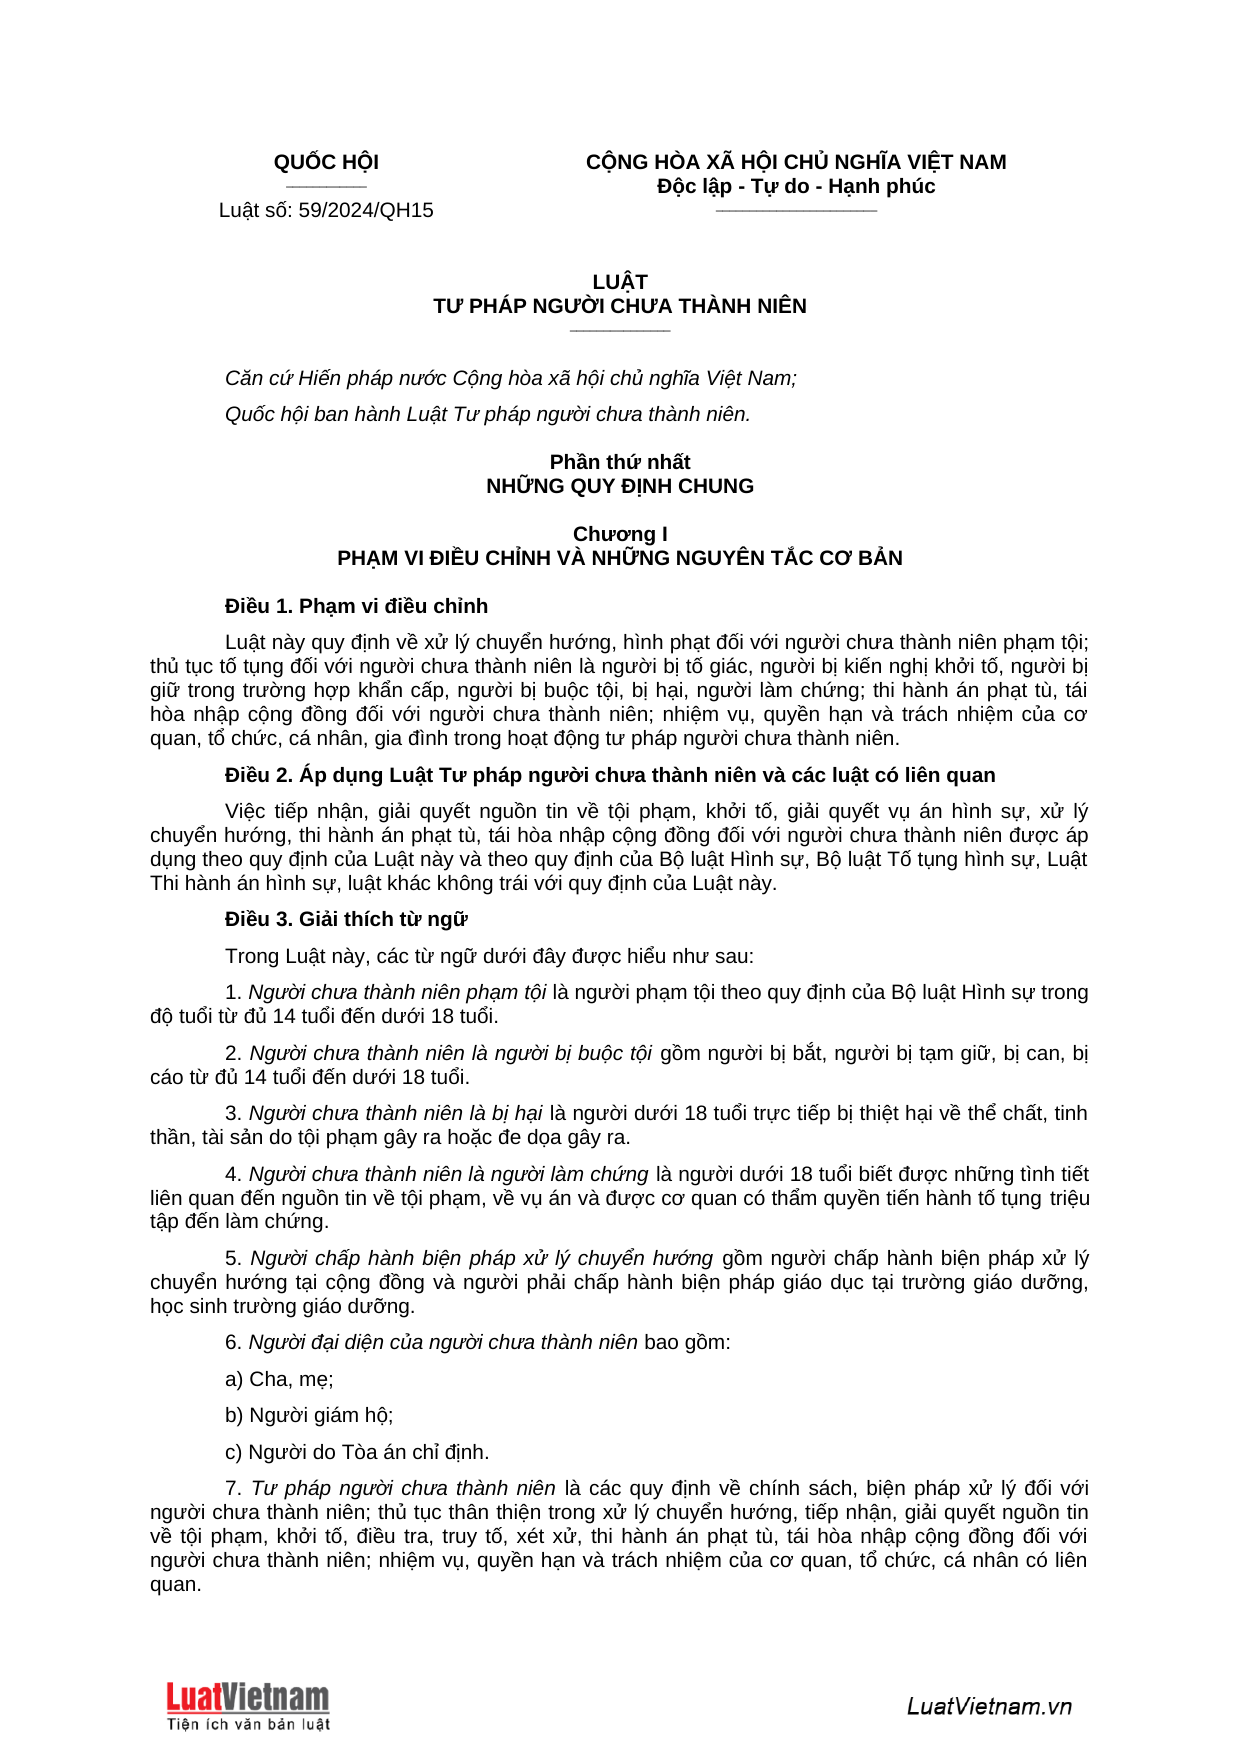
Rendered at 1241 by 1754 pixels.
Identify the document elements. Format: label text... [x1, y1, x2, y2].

text TƯ PHÁP NGƯỜI CHƯA THÀNH NIÊN [150, 294, 1090, 318]
text Phần thứ nhất [150, 450, 1090, 474]
text c) Người do Tòa án chỉ định. [150, 1439, 1090, 1463]
text b) Người giám hộ; [150, 1403, 1090, 1427]
text 7. Tư pháp người chưa thành niên là các quy định về chính sách, biện pháp xử lý đối với người chưa thành niên; thủ tục thân thiện trong xử lý chuyển hướng, tiếp nhận, giải quyết nguồn tin về tội phạm, khởi tố, điều tra, truy tố, xét xử, thi hành án phạt tù, tái hòa nhập cộng đồng đối với người chưa thành niên; nhiệm vụ, quyền hạn và trách nhiệm của cơ quan, tổ chức, cá nhân có liên quan. [150, 1476, 1090, 1596]
text Luật này quy định về xử lý chuyển hướng, hình phạt đối với người chưa thành niên phạm tội; thủ tục tố tụng đối với người chưa thành niên là người bị tố giác, người bị kiến nghị khởi tố, người bị giữ trong trường hợp khẩn cấp, người bị buộc tội, bị hại, người làm chứng; thi hành án phạt tù, tái hòa nhập cộng đồng đối với người chưa thành niên; nhiệm vụ, quyền hạn và trách nhiệm của cơ quan, tổ chức, cá nhân, gia đình trong hoạt động tư pháp người chưa thành niên. [150, 630, 1090, 750]
text PHẠM VI ĐIỀU CHỈNH VÀ NHỮNG NGUYÊN TẮC CƠ BẢN [150, 546, 1090, 570]
picture [150, 1659, 1090, 1754]
text NHỮNG QUY ĐỊNH CHUNG [150, 474, 1090, 498]
text 1. Người chưa thành niên phạm tội là người phạm tội theo quy định của Bộ luật Hình sự trong độ tuổi từ đủ 14 tuổi đến dưới 18 tuổi. [150, 980, 1090, 1028]
text Quốc hội ban hành Luật Tư pháp người chưa thành niên. [150, 402, 1090, 426]
text Căn cứ Hiến pháp nước Cộng hòa xã hội chủ nghĩa Việt Nam; [150, 366, 1090, 389]
table_header QUỐC HỘI ____________ Luật số: 59/2024/QH15 [150, 150, 503, 222]
text 3. Người chưa thành niên là bị hại là người dưới 18 tuổi trực tiếp bị thiệt hại về thể chất, tinh thần, tài sản do tội phạm gây ra hoặc đe dọa gây ra. [150, 1101, 1090, 1149]
text Việc tiếp nhận, giải quyết nguồn tin về tội phạm, khởi tố, giải quyết vụ án hình sự, xử lý chuyển hướng, thi hành án phạt tù, tái hòa nhập cộng đồng đối với người chưa thành niên được áp dụng theo quy định của Luật này và theo quy định của Bộ luật Hình sự, Bộ luật Tố tụng hình sự, Luật Thi hành án hình sự, luật khác không trái với quy định của Luật này. [150, 799, 1090, 895]
text _______________ [150, 318, 1090, 342]
text 2. Người chưa thành niên là người bị buộc tội gồm người bị bắt, người bị tạm giữ, bị can, bị cáo từ đủ 14 tuổi đến dưới 18 tuổi. [150, 1041, 1090, 1088]
text 4. Người chưa thành niên là người làm chứng là người dưới 18 tuổi biết được những tình tiết liên quan đến nguồn tin về tội phạm, về vụ án và được cơ quan có thẩm quyền tiến hành tố tụng triệu tập đến làm chứng. [150, 1161, 1090, 1233]
text Trong Luật này, các từ ngữ dưới đây được hiểu như sau: [150, 944, 1090, 968]
text a) Cha, mẹ; [150, 1367, 1090, 1391]
text 6. Người đại diện của người chưa thành niên bao gồm: [150, 1330, 1090, 1354]
text Điều 2. Áp dụng Luật Tư pháp người chưa thành niên và các luật có liên quan [150, 762, 1090, 786]
text 5. Người chấp hành biện pháp xử lý chuyển hướng gồm người chấp hành biện pháp xử lý chuyển hướng tại cộng đồng và người phải chấp hành biện pháp giáo dục tại trường giáo dưỡng, học sinh trường giáo dưỡng. [150, 1246, 1090, 1318]
text LUẬT [150, 270, 1090, 294]
text Điều 3. Giải thích từ ngữ [150, 907, 1090, 931]
text Điều 1. Phạm vi điều chỉnh [150, 594, 1090, 618]
text Chương I [150, 522, 1090, 546]
table_header CỘNG HÒA XÃ HỘI CHỦ NGHĨA VIỆT NAM Độc lập - Tự do - Hạnh phúc ________________________ [503, 150, 1090, 222]
